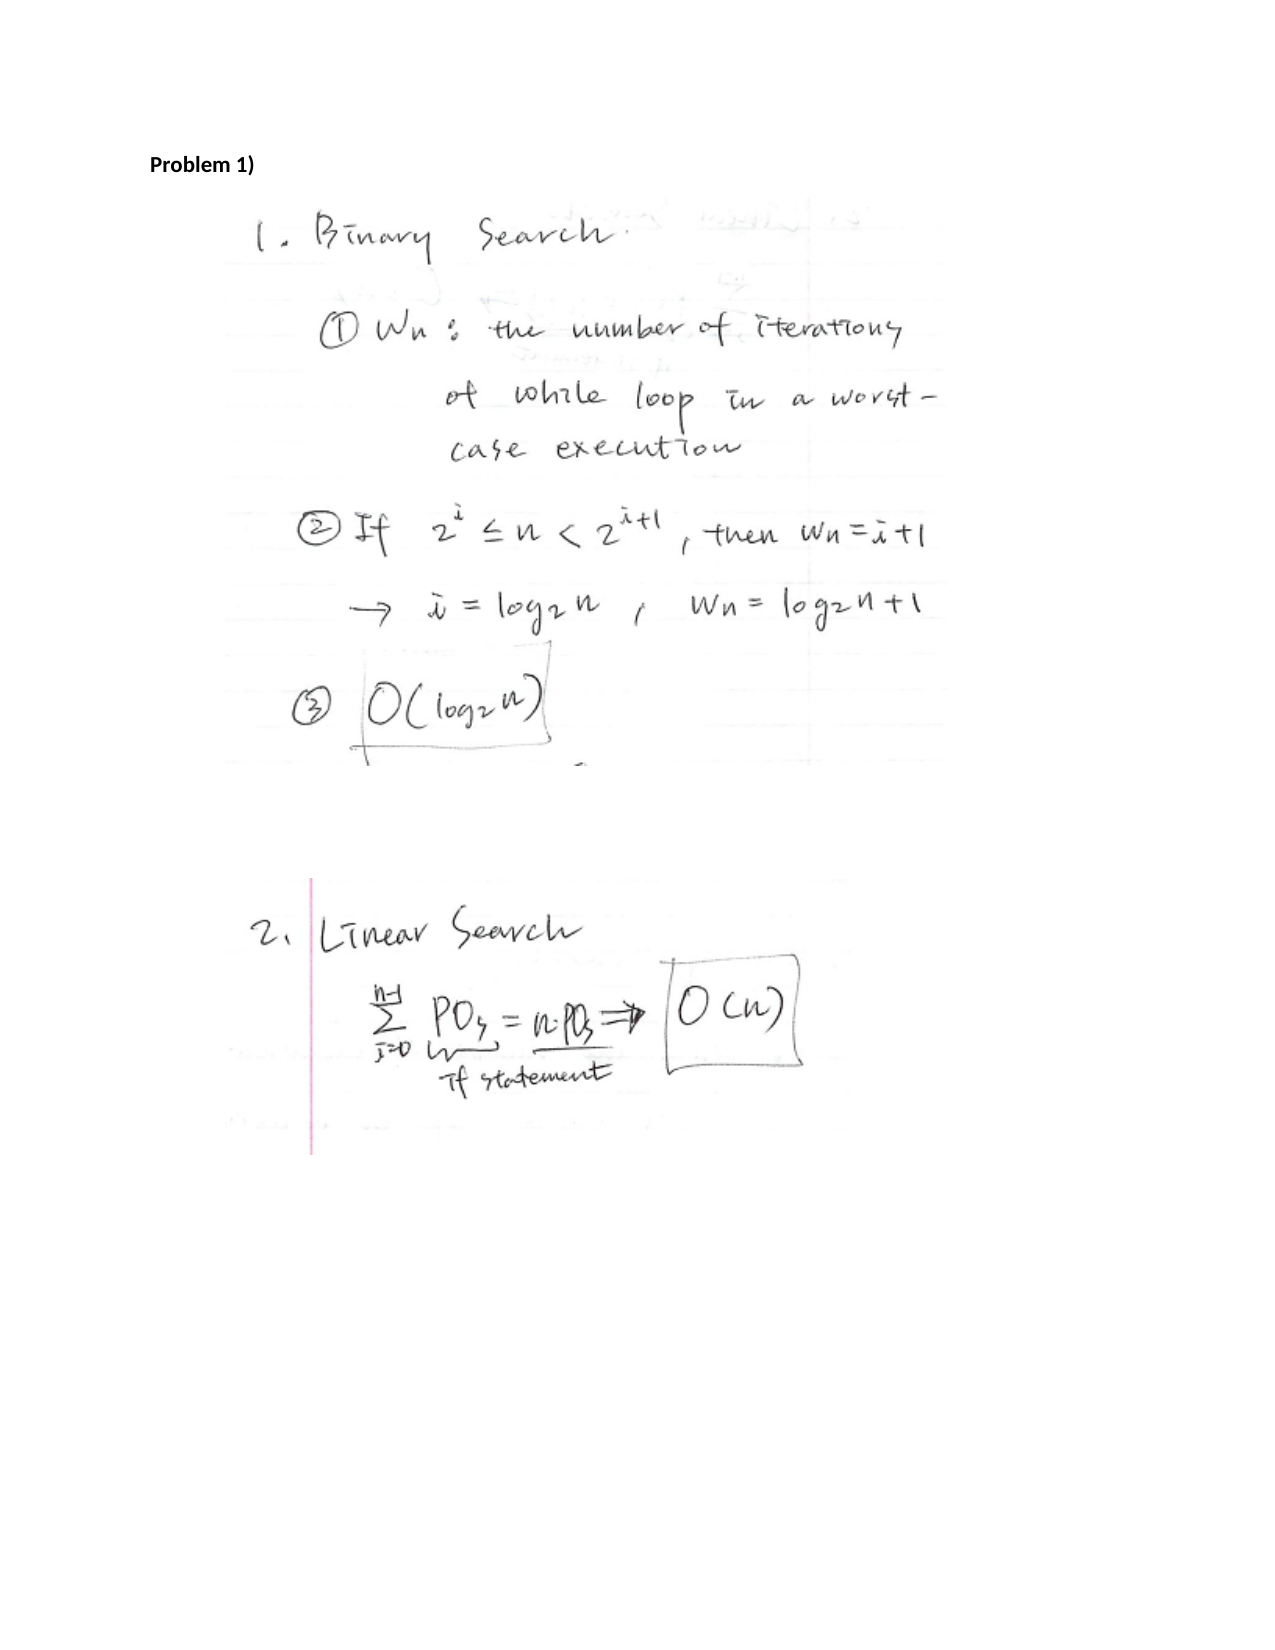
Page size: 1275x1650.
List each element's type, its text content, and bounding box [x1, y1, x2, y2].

text Problem 1) [150, 150, 1125, 178]
picture [225, 878, 852, 1155]
picture [225, 196, 947, 766]
